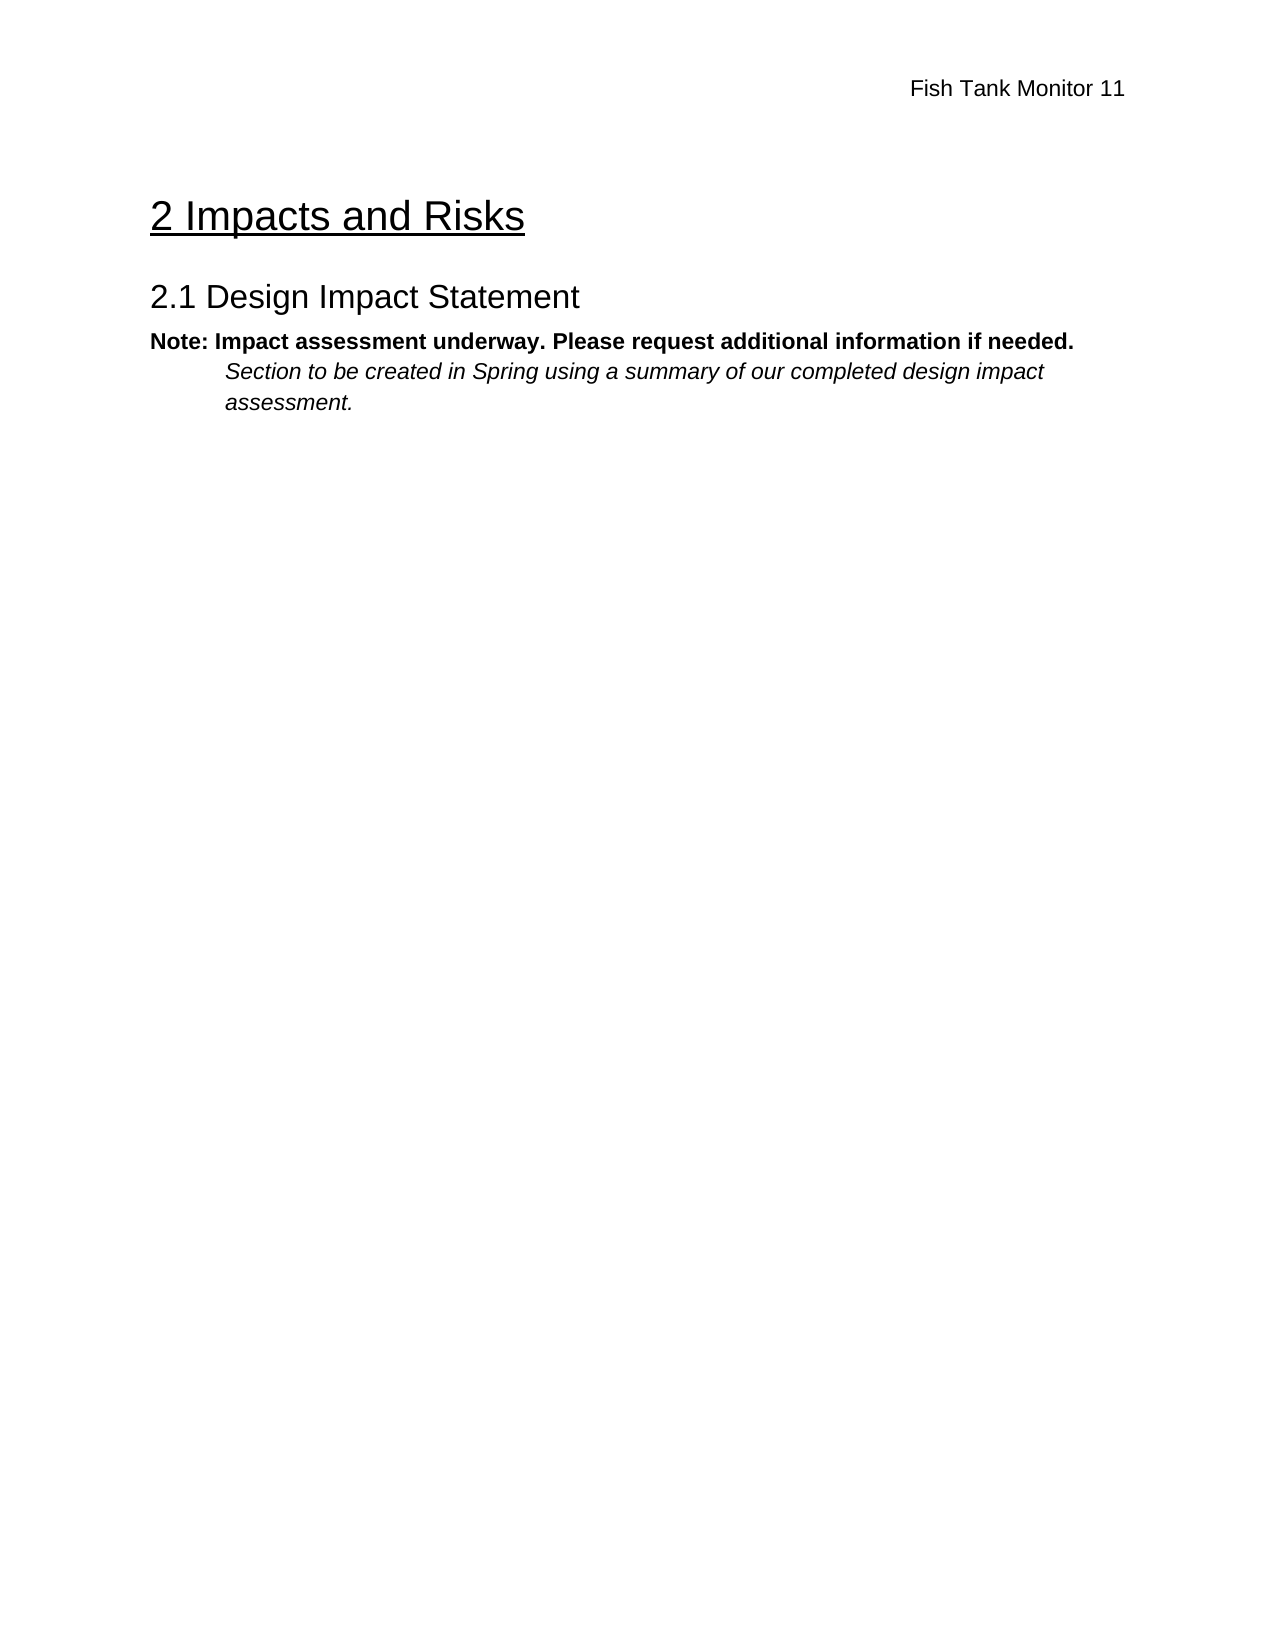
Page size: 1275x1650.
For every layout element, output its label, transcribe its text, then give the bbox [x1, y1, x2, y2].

subtitle 2.1 Design Impact Statement [150, 277, 1125, 316]
subtitle 2 Impacts and Risks [150, 192, 1125, 239]
text Note: Impact assessment underway. Please request additional information if needed. [150, 328, 1125, 354]
text Section to be created in Spring using a summary of our completed design impact assessment. [225, 358, 1125, 415]
